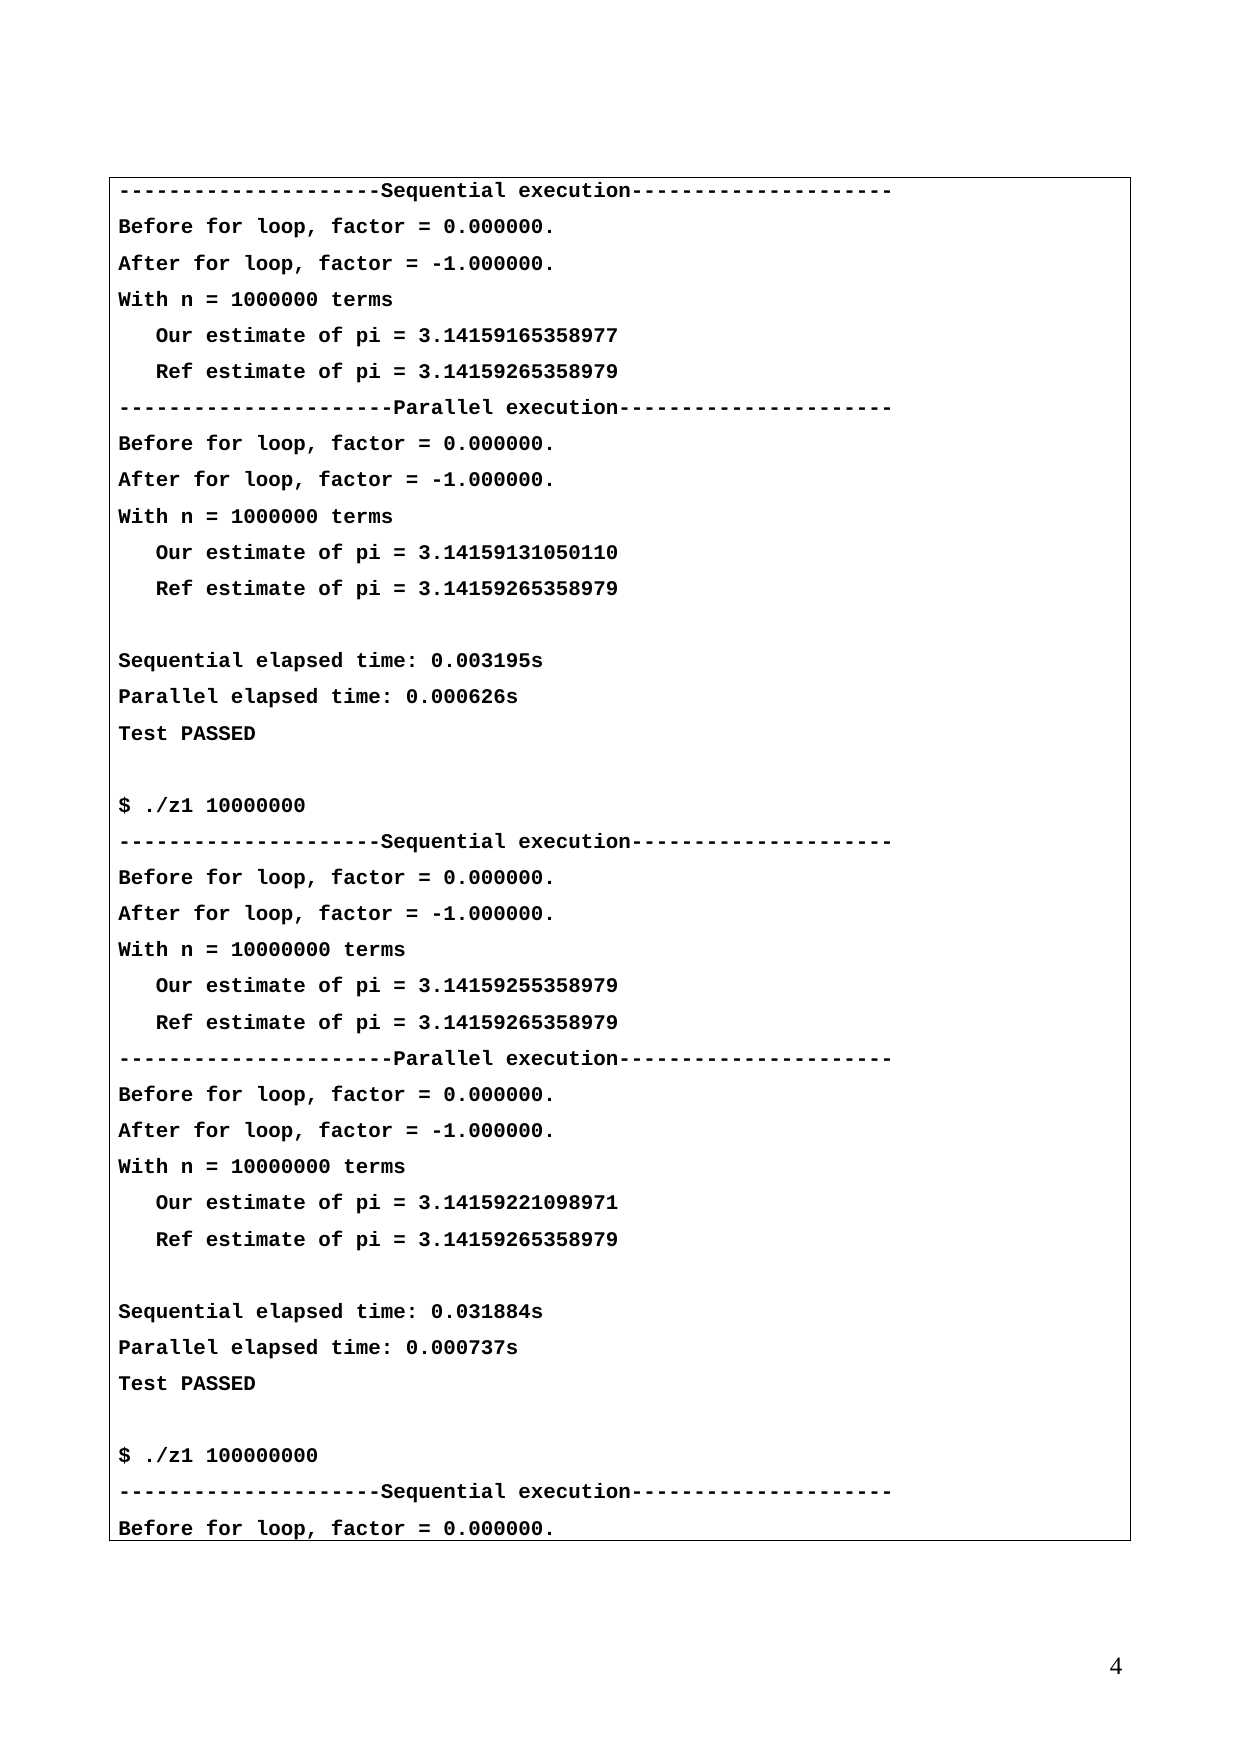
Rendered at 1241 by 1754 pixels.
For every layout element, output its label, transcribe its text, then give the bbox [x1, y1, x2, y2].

text Ref estimate of pi = 3.14159265358979 [110, 575, 1130, 602]
text After for loop, factor = -1.000000. [110, 466, 1130, 493]
text After for loop, factor = -1.000000. [110, 900, 1130, 927]
text $ ./z1 10000000 [110, 792, 1130, 818]
text With n = 1000000 terms [110, 286, 1130, 312]
text Test PASSED [110, 1370, 1130, 1397]
text Ref estimate of pi = 3.14159265358979 [110, 358, 1130, 385]
text ----------------------Parallel execution---------------------- [110, 1045, 1130, 1071]
text Sequential elapsed time: 0.003195s [110, 647, 1130, 674]
text Our estimate of pi = 3.14159221098971 [110, 1189, 1130, 1216]
text Our estimate of pi = 3.14159255358979 [110, 972, 1130, 999]
text ---------------------Sequential execution--------------------- [110, 178, 1130, 204]
text Our estimate of pi = 3.14159131050110 [110, 539, 1130, 565]
text Before for loop, factor = 0.000000. [110, 1514, 1130, 1540]
text With n = 10000000 terms [110, 1153, 1130, 1180]
text Parallel elapsed time: 0.000737s [110, 1334, 1130, 1361]
text Ref estimate of pi = 3.14159265358979 [110, 1008, 1130, 1035]
text Before for loop, factor = 0.000000. [110, 213, 1130, 240]
text Ref estimate of pi = 3.14159265358979 [110, 1225, 1130, 1252]
text With n = 10000000 terms [110, 936, 1130, 963]
text Parallel elapsed time: 0.000626s [110, 683, 1130, 710]
text Sequential elapsed time: 0.031884s [110, 1298, 1130, 1324]
text Our estimate of pi = 3.14159165358977 [110, 322, 1130, 348]
text Before for loop, factor = 0.000000. [110, 430, 1130, 457]
text $ ./z1 100000000 [110, 1442, 1130, 1469]
text Test PASSED [110, 719, 1130, 746]
text Before for loop, factor = 0.000000. [110, 1081, 1130, 1108]
text After for loop, factor = -1.000000. [110, 249, 1130, 276]
text ----------------------Parallel execution---------------------- [110, 394, 1130, 421]
text ---------------------Sequential execution--------------------- [110, 1478, 1130, 1505]
text After for loop, factor = -1.000000. [110, 1117, 1130, 1144]
text Before for loop, factor = 0.000000. [110, 864, 1130, 891]
text ---------------------Sequential execution--------------------- [110, 828, 1130, 854]
text With n = 1000000 terms [110, 502, 1130, 529]
